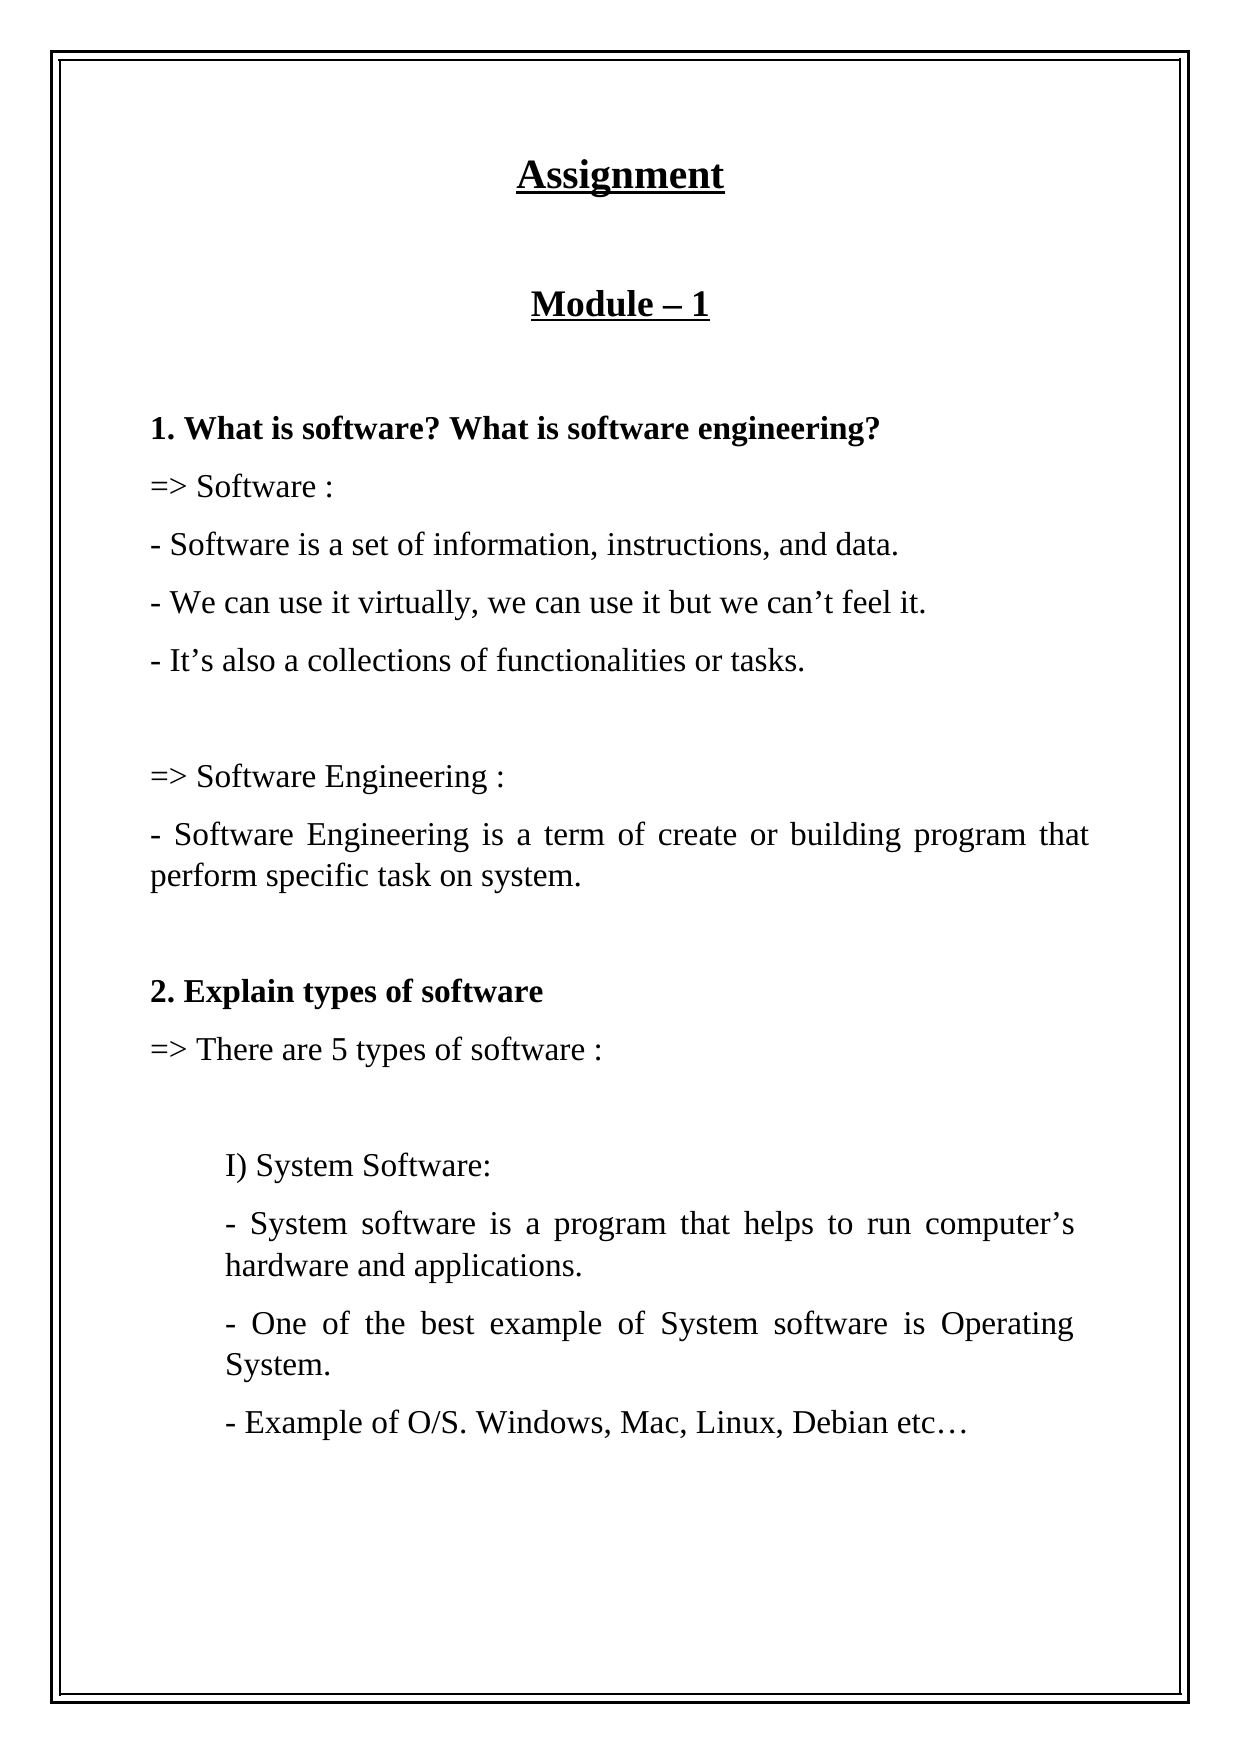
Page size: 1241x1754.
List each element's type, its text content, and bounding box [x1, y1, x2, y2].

text - Software Engineering is a term of create or building program that perform specific task on system. [150, 814, 1090, 894]
text => Software Engineering : [150, 756, 1090, 794]
text I) System Software: [150, 1146, 1090, 1184]
text 2. Explain types of software [150, 972, 1090, 1010]
text Assignment [150, 150, 1090, 198]
text - Software is a set of information, instructions, and data. [150, 524, 1090, 562]
text 1. What is software? What is software engineering? [150, 408, 1090, 446]
text - One of the best example of System software is Operating System. [150, 1303, 1090, 1383]
text => There are 5 types of software : [150, 1029, 1090, 1068]
text - It’s also a collections of functionalities or tasks. [150, 640, 1090, 678]
text => Software : [150, 466, 1090, 504]
text Module – 1 [150, 282, 1090, 325]
text - System software is a program that helps to run computer’s hardware and applications. [150, 1204, 1090, 1283]
text - We can use it virtually, we can use it but we can’t feel it. [150, 582, 1090, 620]
text - Example of O/S. Windows, Mac, Linux, Debian etc… [150, 1402, 1090, 1441]
